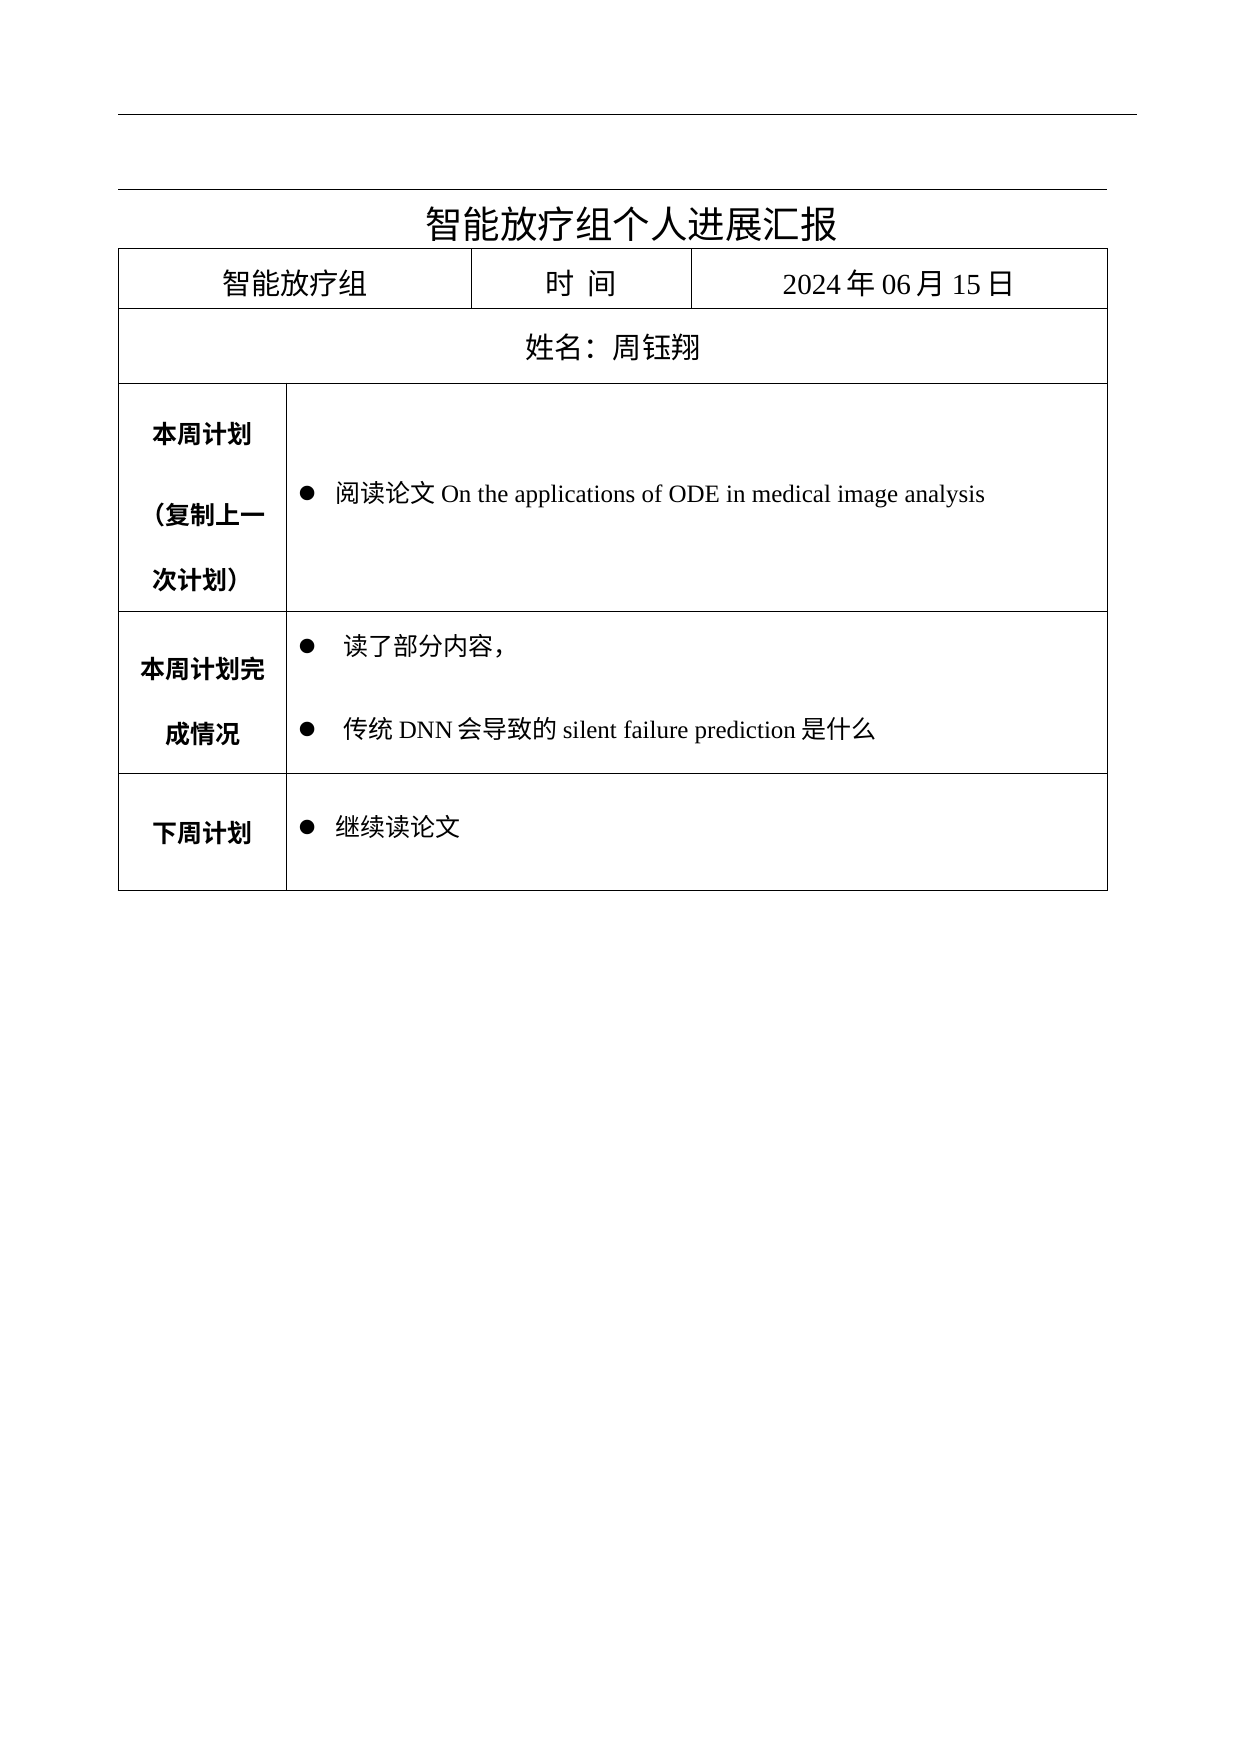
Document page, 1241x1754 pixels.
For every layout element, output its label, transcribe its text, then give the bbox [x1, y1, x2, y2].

table_cell 继续读论文 [287, 774, 1107, 890]
table_header 智能放疗组个人进展汇报 [118, 190, 1107, 248]
table_cell 时 间 [472, 249, 691, 308]
table_cell 2024年06月15日 [692, 249, 1107, 308]
table_cell 阅读论文 On the applications of ODE in medical image analysis [287, 384, 1107, 611]
table_cell 智能放疗组 [119, 249, 471, 308]
table_cell 本周计划完成情况 [119, 612, 286, 773]
table_cell 姓名：周钰翔 [119, 309, 1107, 383]
table_cell 本周计划 （复制上一次计划） [119, 384, 286, 611]
table_cell 下周计划 [119, 774, 286, 890]
table_cell 读了部分内容， 传统DNN会导致的silent failure prediction是什么 [287, 612, 1107, 773]
